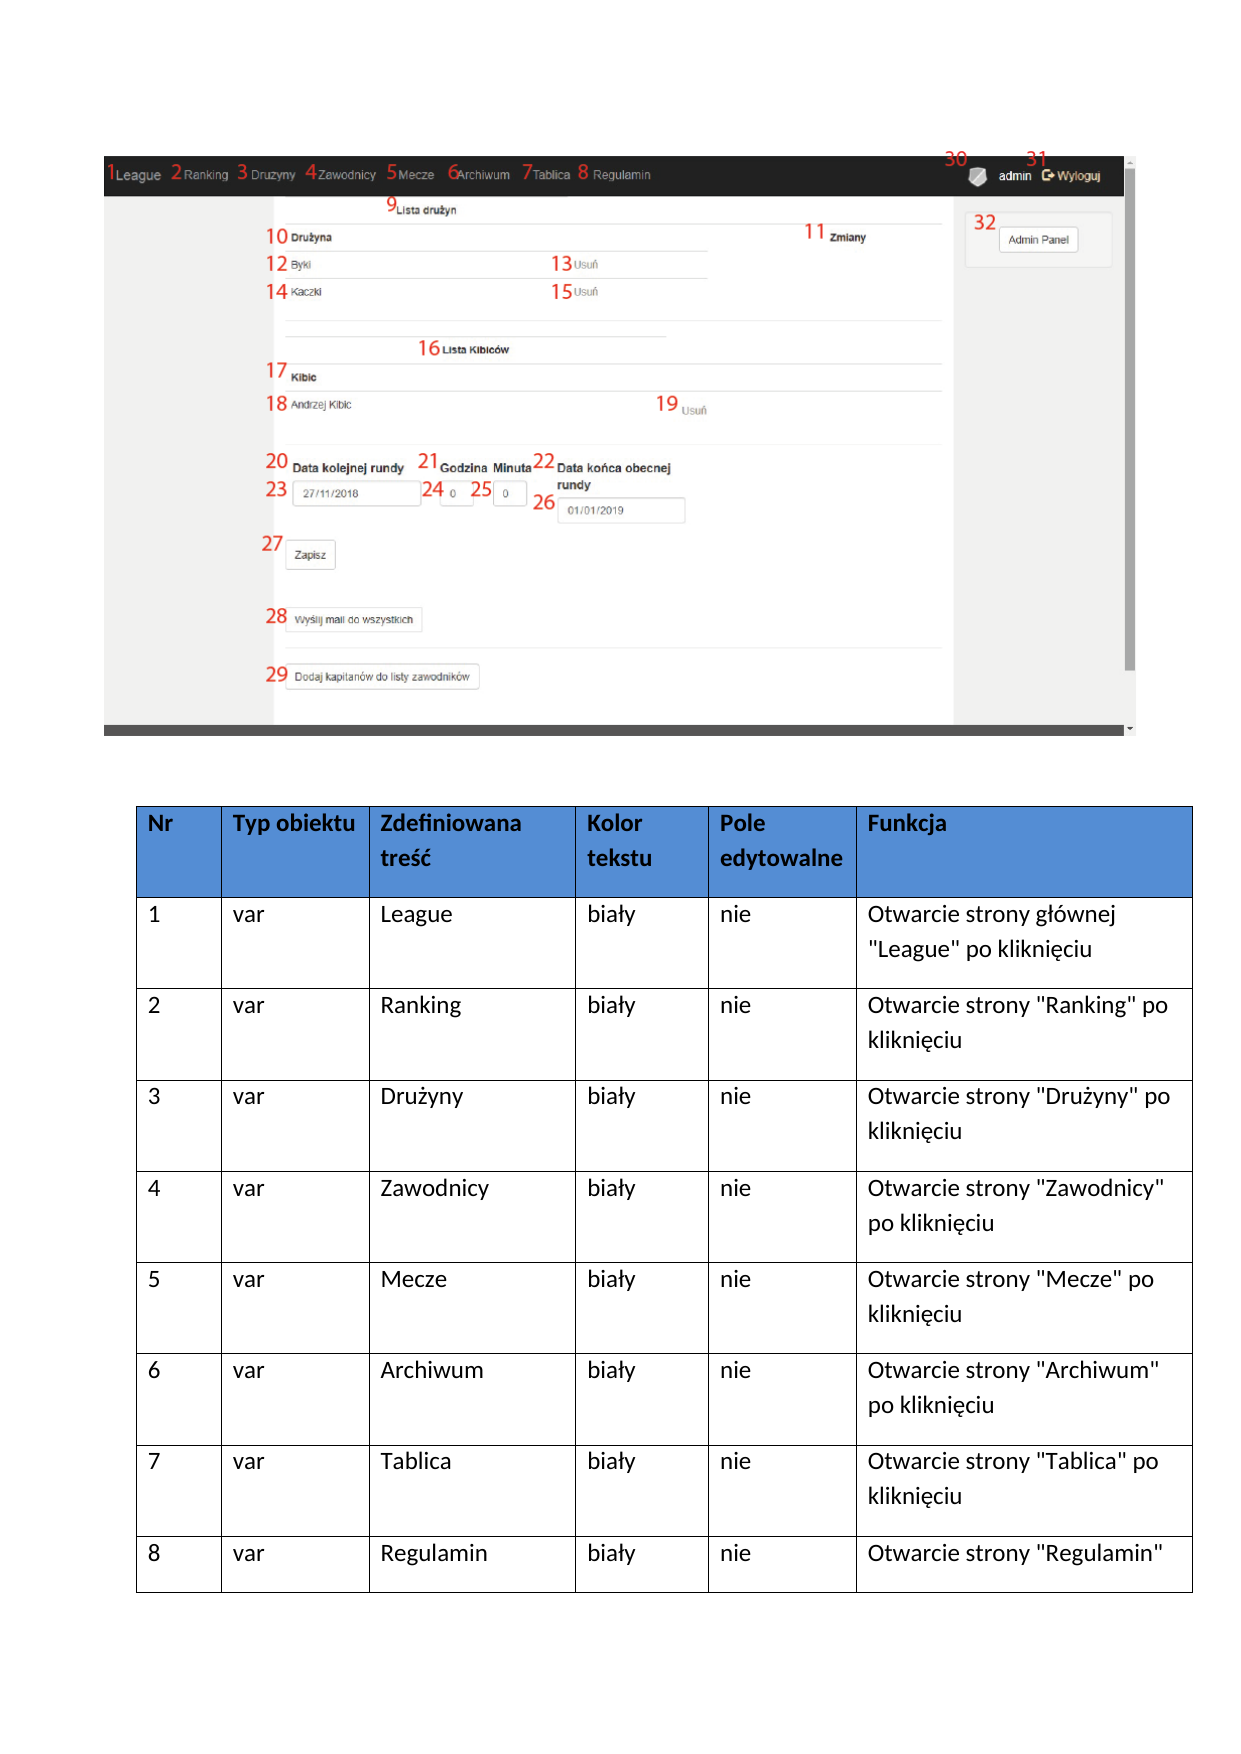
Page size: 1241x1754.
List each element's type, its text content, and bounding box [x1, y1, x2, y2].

table_cell Archiwum [370, 1354, 575, 1444]
table_header Pole edytowalne [709, 807, 856, 897]
table_cell Zawodnicy [370, 1172, 575, 1262]
table_cell biały [576, 1172, 708, 1262]
table_cell biały [576, 1081, 708, 1171]
table_cell biały [576, 1446, 708, 1536]
table_cell var [222, 1263, 369, 1353]
table_cell 5 [137, 1263, 221, 1353]
table_header Kolor tekstu [576, 807, 708, 897]
table_cell 2 [137, 989, 221, 1079]
table_cell nie [709, 1446, 856, 1536]
table_cell 1 [137, 898, 221, 988]
table_header Typ obiektu [222, 807, 369, 897]
table_cell var [222, 1081, 369, 1171]
table_cell var [222, 1354, 369, 1444]
table_cell 7 [137, 1446, 221, 1536]
table_cell Regulamin [370, 1537, 575, 1592]
table_cell Otwarcie strony głównej "League" po kliknięciu [857, 898, 1192, 988]
table_cell Otwarcie strony "Tablica" po kliknięciu [857, 1446, 1192, 1536]
table_cell nie [709, 1081, 856, 1171]
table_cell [857, 1537, 1192, 1592]
table_cell League [370, 898, 575, 988]
table_cell Otwarcie strony "Zawodnicy" po kliknięciu [857, 1172, 1192, 1262]
table_cell nie [709, 1172, 856, 1262]
table_cell biały [576, 1354, 708, 1444]
table_cell Tablica [370, 1446, 575, 1536]
table_cell Drużyny [370, 1081, 575, 1171]
table_cell biały [576, 1263, 708, 1353]
table_cell biały [576, 898, 708, 988]
table_cell 6 [137, 1354, 221, 1444]
table_cell nie [709, 989, 856, 1079]
table_cell Ranking [370, 989, 575, 1079]
picture [103, 147, 1137, 737]
table_cell var [222, 1172, 369, 1262]
table_cell 8 [137, 1537, 221, 1592]
table_cell nie [709, 1354, 856, 1444]
table_header Funkcja [857, 807, 1192, 897]
table_cell var [222, 1537, 369, 1592]
table_cell Otwarcie strony "Drużyny" po kliknięciu [857, 1081, 1192, 1171]
table_cell nie [709, 1263, 856, 1353]
table_cell Otwarcie strony "Mecze" po kliknięciu [857, 1263, 1192, 1353]
table_cell biały [576, 1537, 708, 1592]
table_cell nie [709, 898, 856, 988]
table_cell Mecze [370, 1263, 575, 1353]
table_cell Otwarcie strony "Ranking" po kliknięciu [857, 989, 1192, 1079]
table_cell 3 [137, 1081, 221, 1171]
table_header Zdefiniowana treść [370, 807, 575, 897]
table_header Nr [137, 807, 221, 897]
table_cell var [222, 898, 369, 988]
table_cell Otwarcie strony "Archiwum" po kliknięciu [857, 1354, 1192, 1444]
table_cell nie [709, 1537, 856, 1592]
table_cell biały [576, 989, 708, 1079]
table_cell 4 [137, 1172, 221, 1262]
table_cell var [222, 989, 369, 1079]
table_cell var [222, 1446, 369, 1536]
